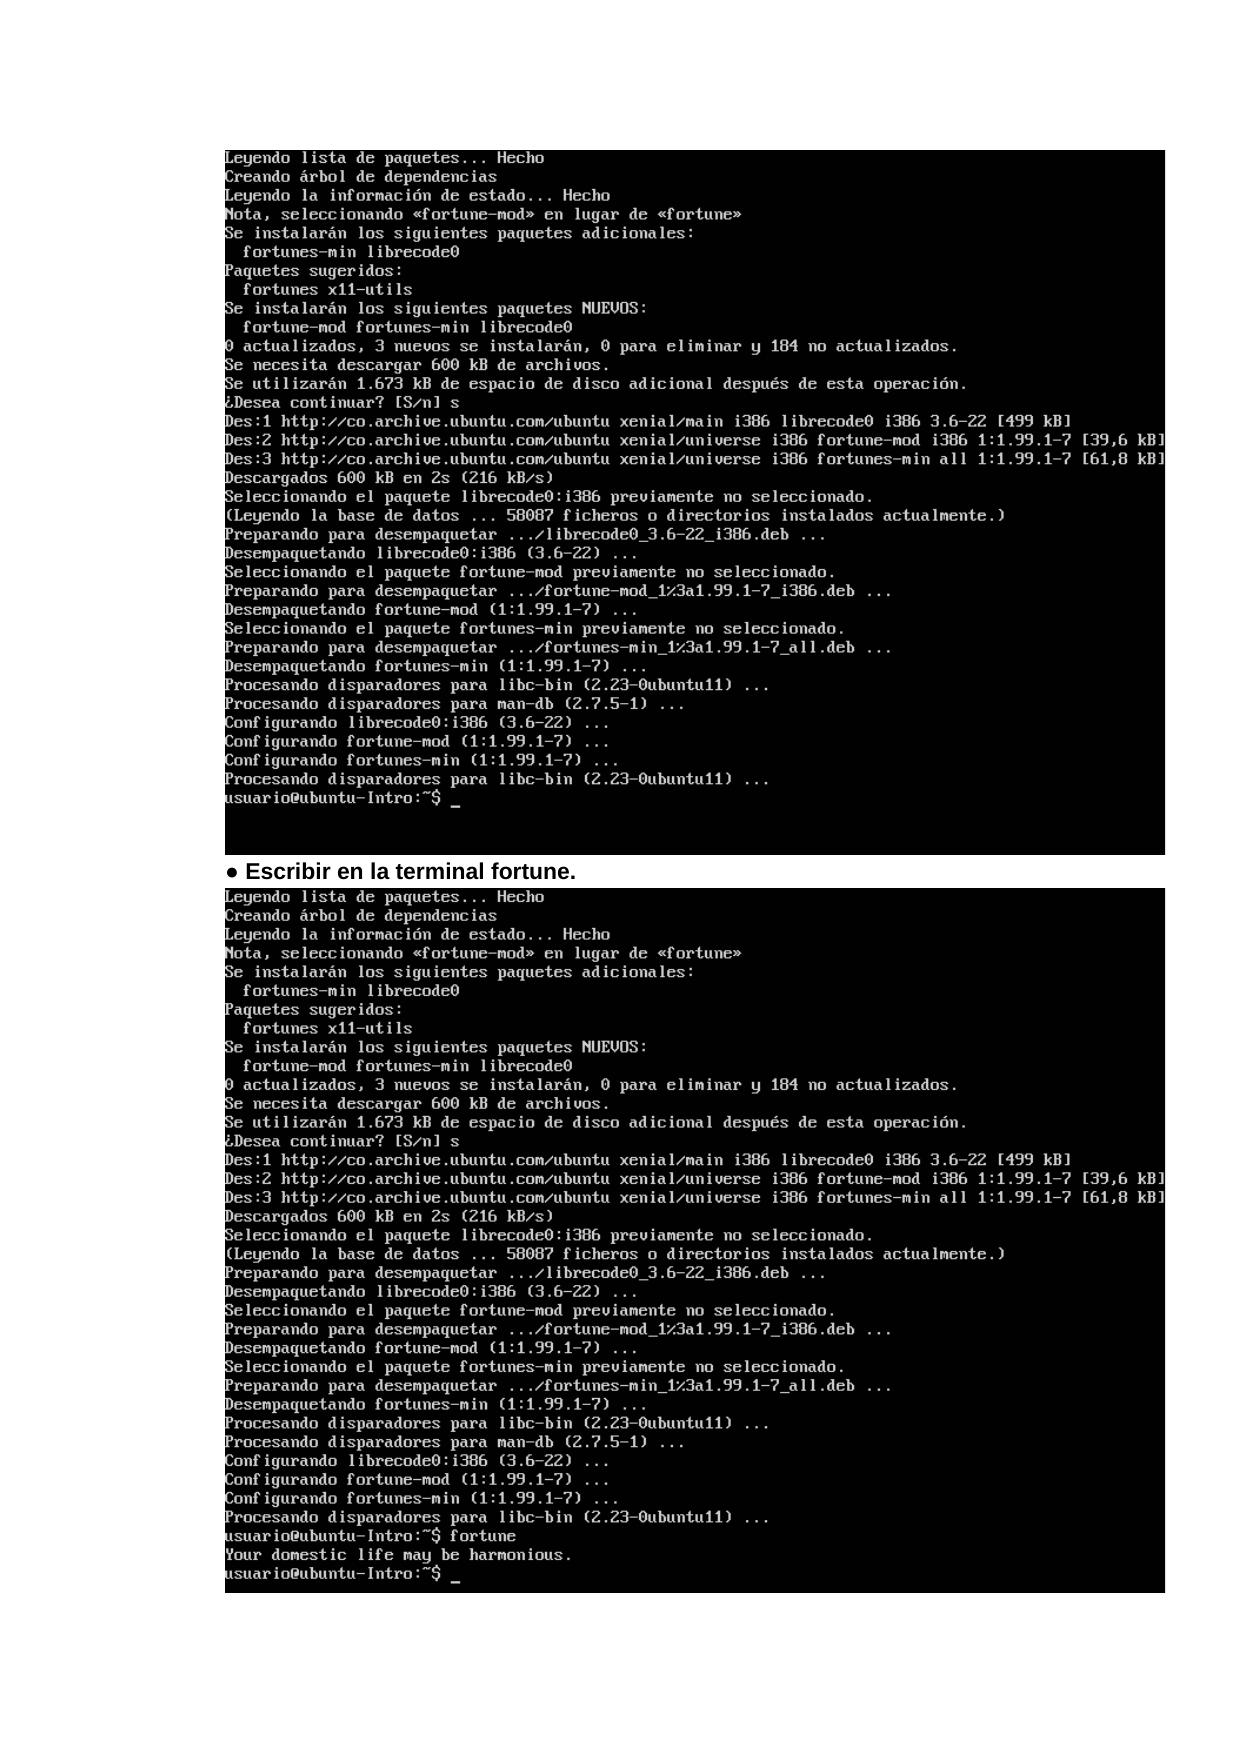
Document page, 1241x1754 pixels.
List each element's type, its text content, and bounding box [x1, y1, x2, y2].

text ● Escribir en la terminal fortune. [225, 858, 1090, 888]
picture [225, 888, 1166, 1593]
picture [225, 150, 1166, 855]
